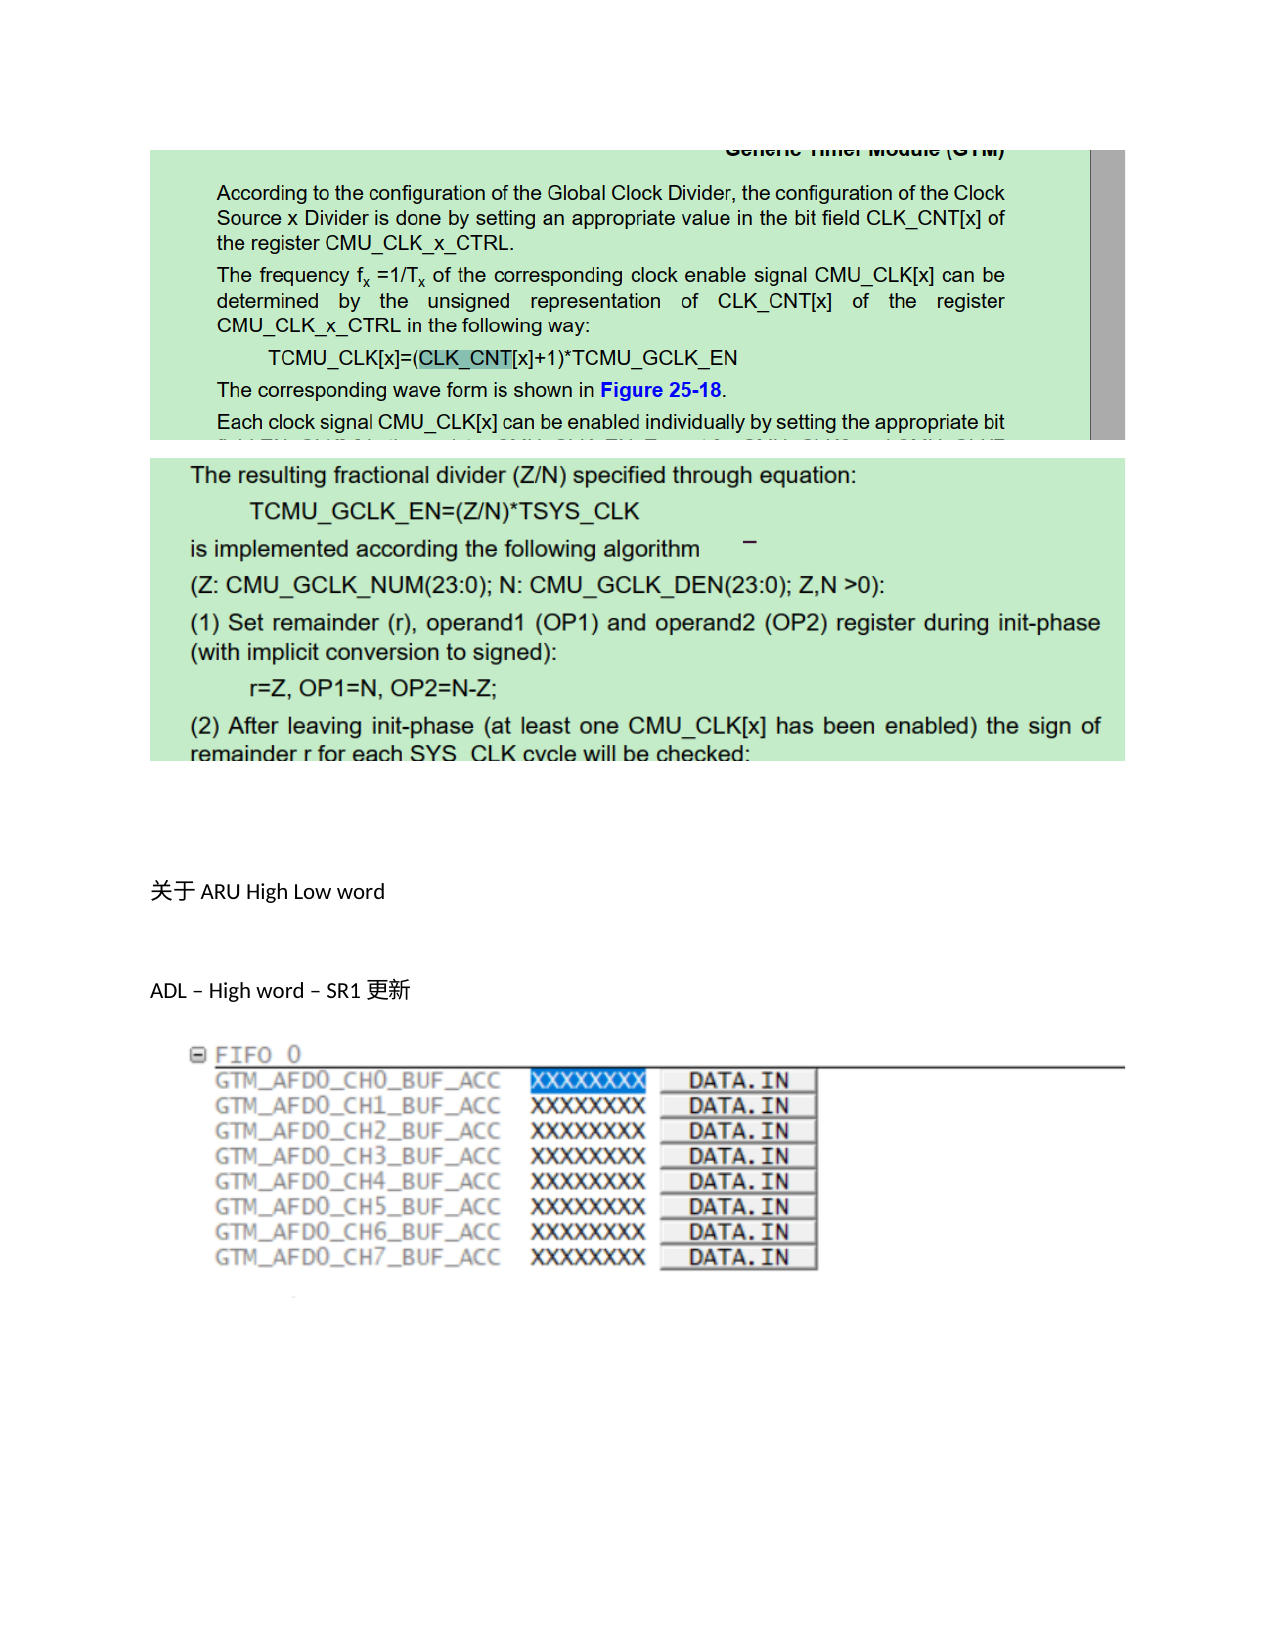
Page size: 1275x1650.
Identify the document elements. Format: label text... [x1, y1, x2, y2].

picture [150, 458, 1125, 761]
picture [150, 1025, 1125, 1298]
text ADL – High word – SR1更新 [150, 972, 1125, 1006]
picture [150, 150, 1125, 440]
text 关于ARU High Low word [150, 873, 1125, 906]
